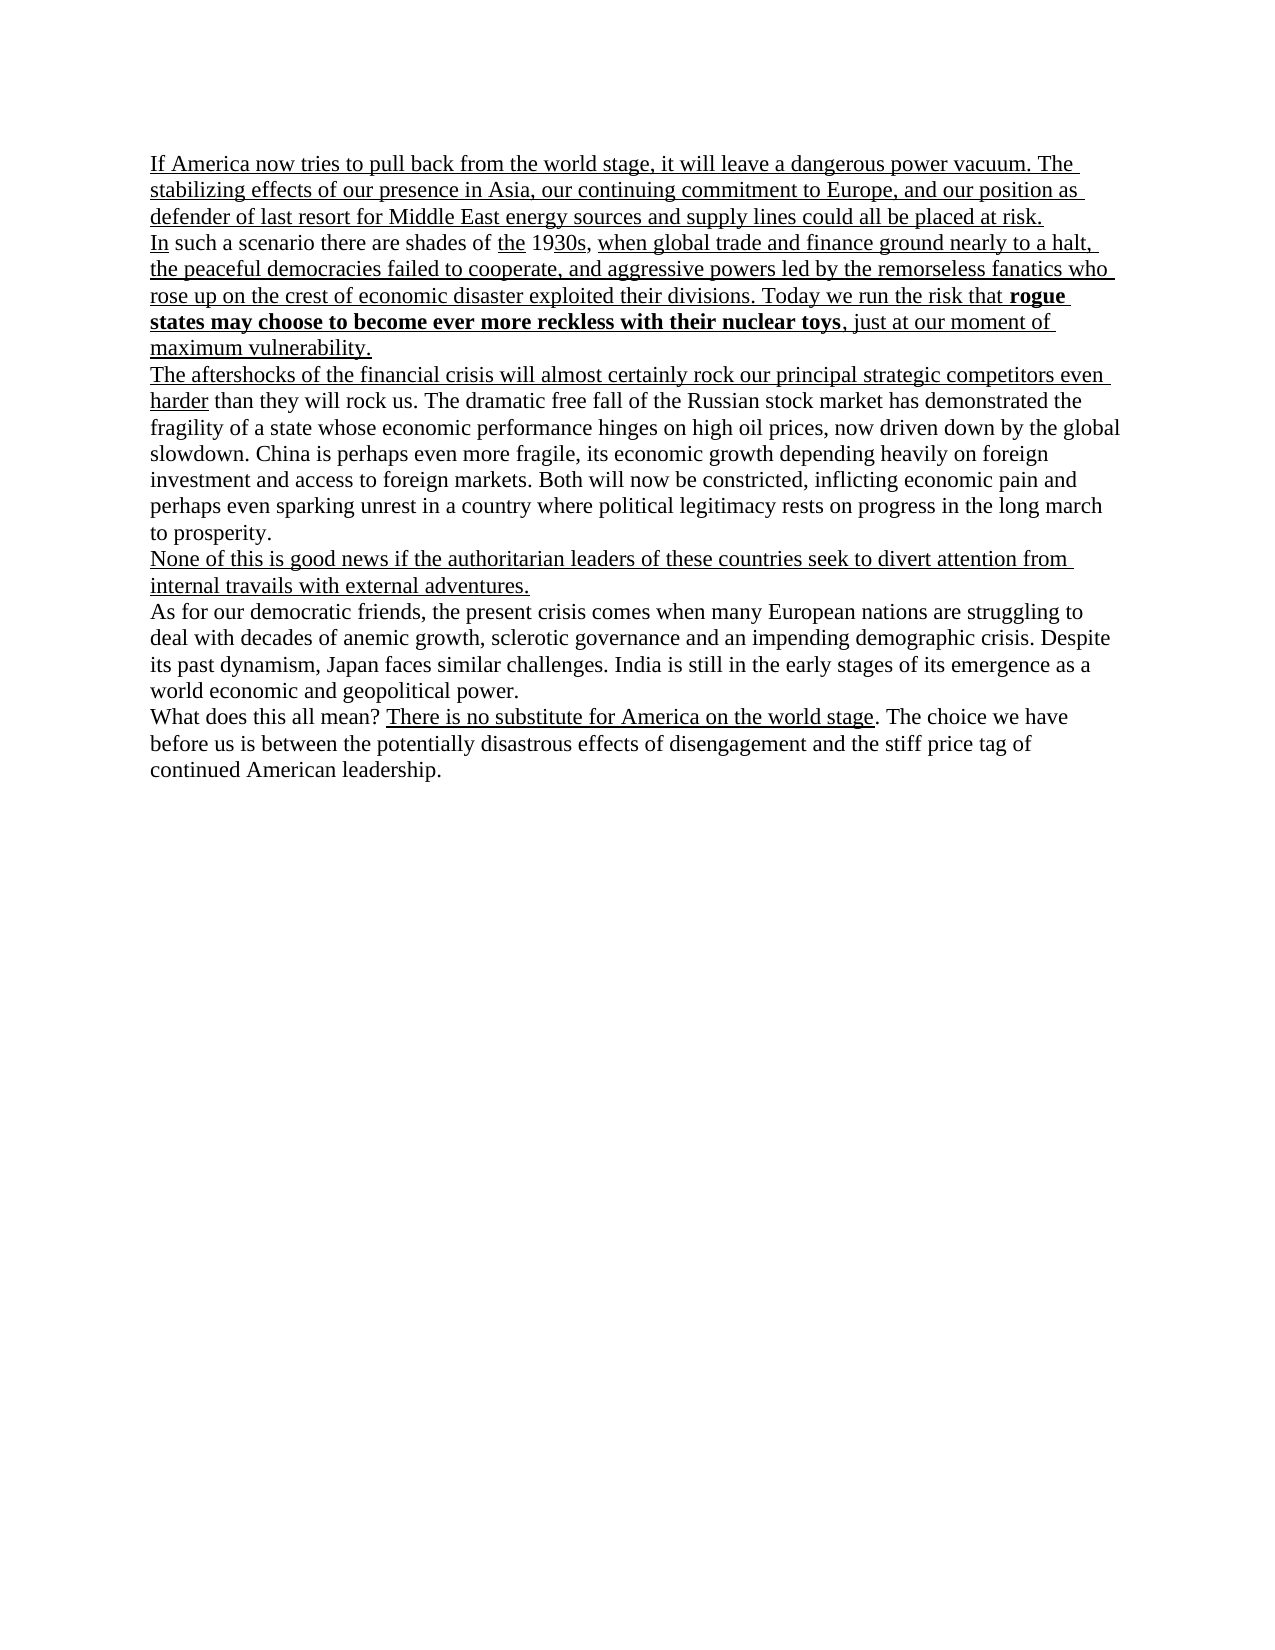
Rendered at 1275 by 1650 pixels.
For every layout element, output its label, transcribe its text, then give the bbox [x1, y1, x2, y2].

text As for our democratic friends, the present crisis comes when many European nations are struggling to deal with decades of anemic growth, sclerotic governance and an impending demographic crisis. Despite its past dynamism, Japan faces similar challenges. India is still in the early stages of its emergence as a world economic and geopolitical power. [150, 598, 1125, 703]
text In such a scenario there are shades of the 1930s, when global trade and finance ground nearly to a halt, the peaceful democracies failed to cooperate, and aggressive powers led by the remorseless fanatics who rose up on the crest of economic disaster exploited their divisions. Today we run the risk that rogue states may choose to become ever more reckless with their nuclear toys, just at our moment of maximum vulnerability. [150, 229, 1125, 361]
text If America now tries to pull back from the world stage, it will leave a dangerous power vacuum. The stabilizing effects of our presence in Asia, our continuing commitment to Europe, and our position as defender of last resort for Middle East energy sources and supply lines could all be placed at risk. [150, 150, 1125, 229]
text What does this all mean? There is no substitute for America on the world stage. The choice we have before us is between the potentially disastrous effects of disengagement and the stiff price tag of continued American leadership. [150, 703, 1125, 782]
text The aftershocks of the financial crisis will almost certainly rock our principal strategic competitors even harder than they will rock us. The dramatic free fall of the Russian stock market has demonstrated the fragility of a state whose economic performance hinges on high oil prices, now driven down by the global slowdown. China is perhaps even more fragile, its economic growth depending heavily on foreign investment and access to foreign markets. Both will now be constricted, inflicting economic pain and perhaps even sparking unrest in a country where political legitimacy rests on progress in the long march to prosperity. [150, 361, 1125, 545]
text None of this is good news if the authoritarian leaders of these countries seek to divert attention from internal travails with external adventures. [150, 545, 1125, 598]
